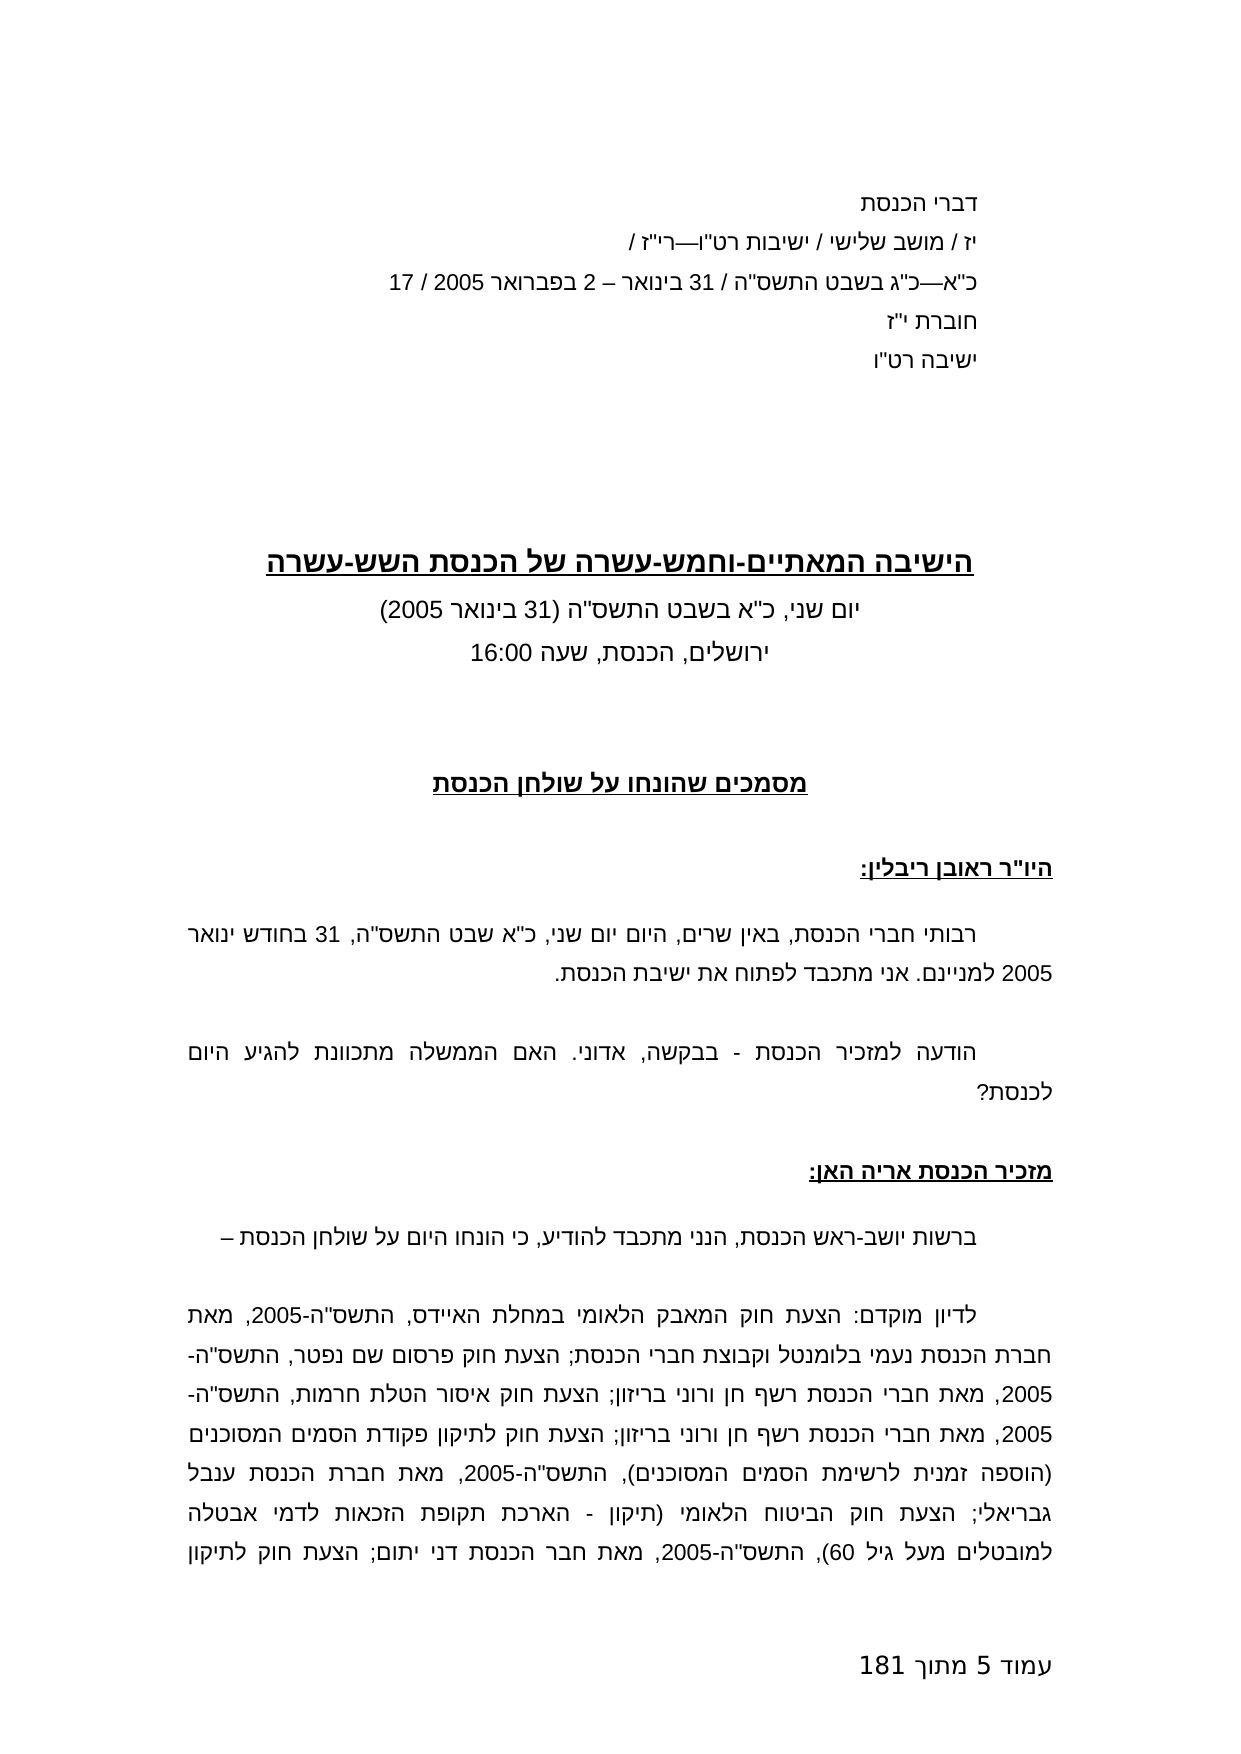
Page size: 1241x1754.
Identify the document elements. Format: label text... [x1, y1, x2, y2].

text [187, 1302, 1053, 1566]
text יום שני, כ"א בשבט התשס"ה (31 בינואר 2005) [187, 595, 1053, 624]
text דברי הכנסת [187, 189, 1053, 216]
text הודעה למזכיר הכנסת - בבקשה, אדוני. האם הממשלה מתכוונת להגיע היום לכנסת? [187, 1039, 1053, 1105]
text מסמכים שהונחו על שולחן הכנסת [187, 769, 1053, 797]
text יז / מושב שלישי / ישיבות רט"ו—רי"ז / [187, 229, 1053, 255]
text ישיבה רט"ו [187, 347, 1053, 374]
text ירושלים, הכנסת, שעה 16:00 [187, 638, 1053, 667]
text רבותי חברי הכנסת, באין שרים, היום יום שני, כ"א שבט התשס"ה, 31 בחודש ינואר 2005 למניינם. אני מתכבד לפתוח את ישיבת הכנסת. [187, 921, 1053, 987]
text מזכיר הכנסת אריה האן: [187, 1158, 1053, 1184]
text חוברת י"ז [187, 308, 1053, 334]
text היו"ר ראובן ריבלין: [187, 855, 1053, 881]
text הישיבה המאתיים-וחמש-עשרה של הכנסת השש-עשרה [187, 545, 1053, 578]
text ברשות יושב-ראש הכנסת, הנני מתכבד להודיע, כי הונחו היום על שולחן הכנסת – [187, 1223, 1053, 1250]
text כ"א—כ"ג בשבט התשס"ה / 31 בינואר – 2 בפברואר 2005 / 17 [187, 268, 1053, 295]
